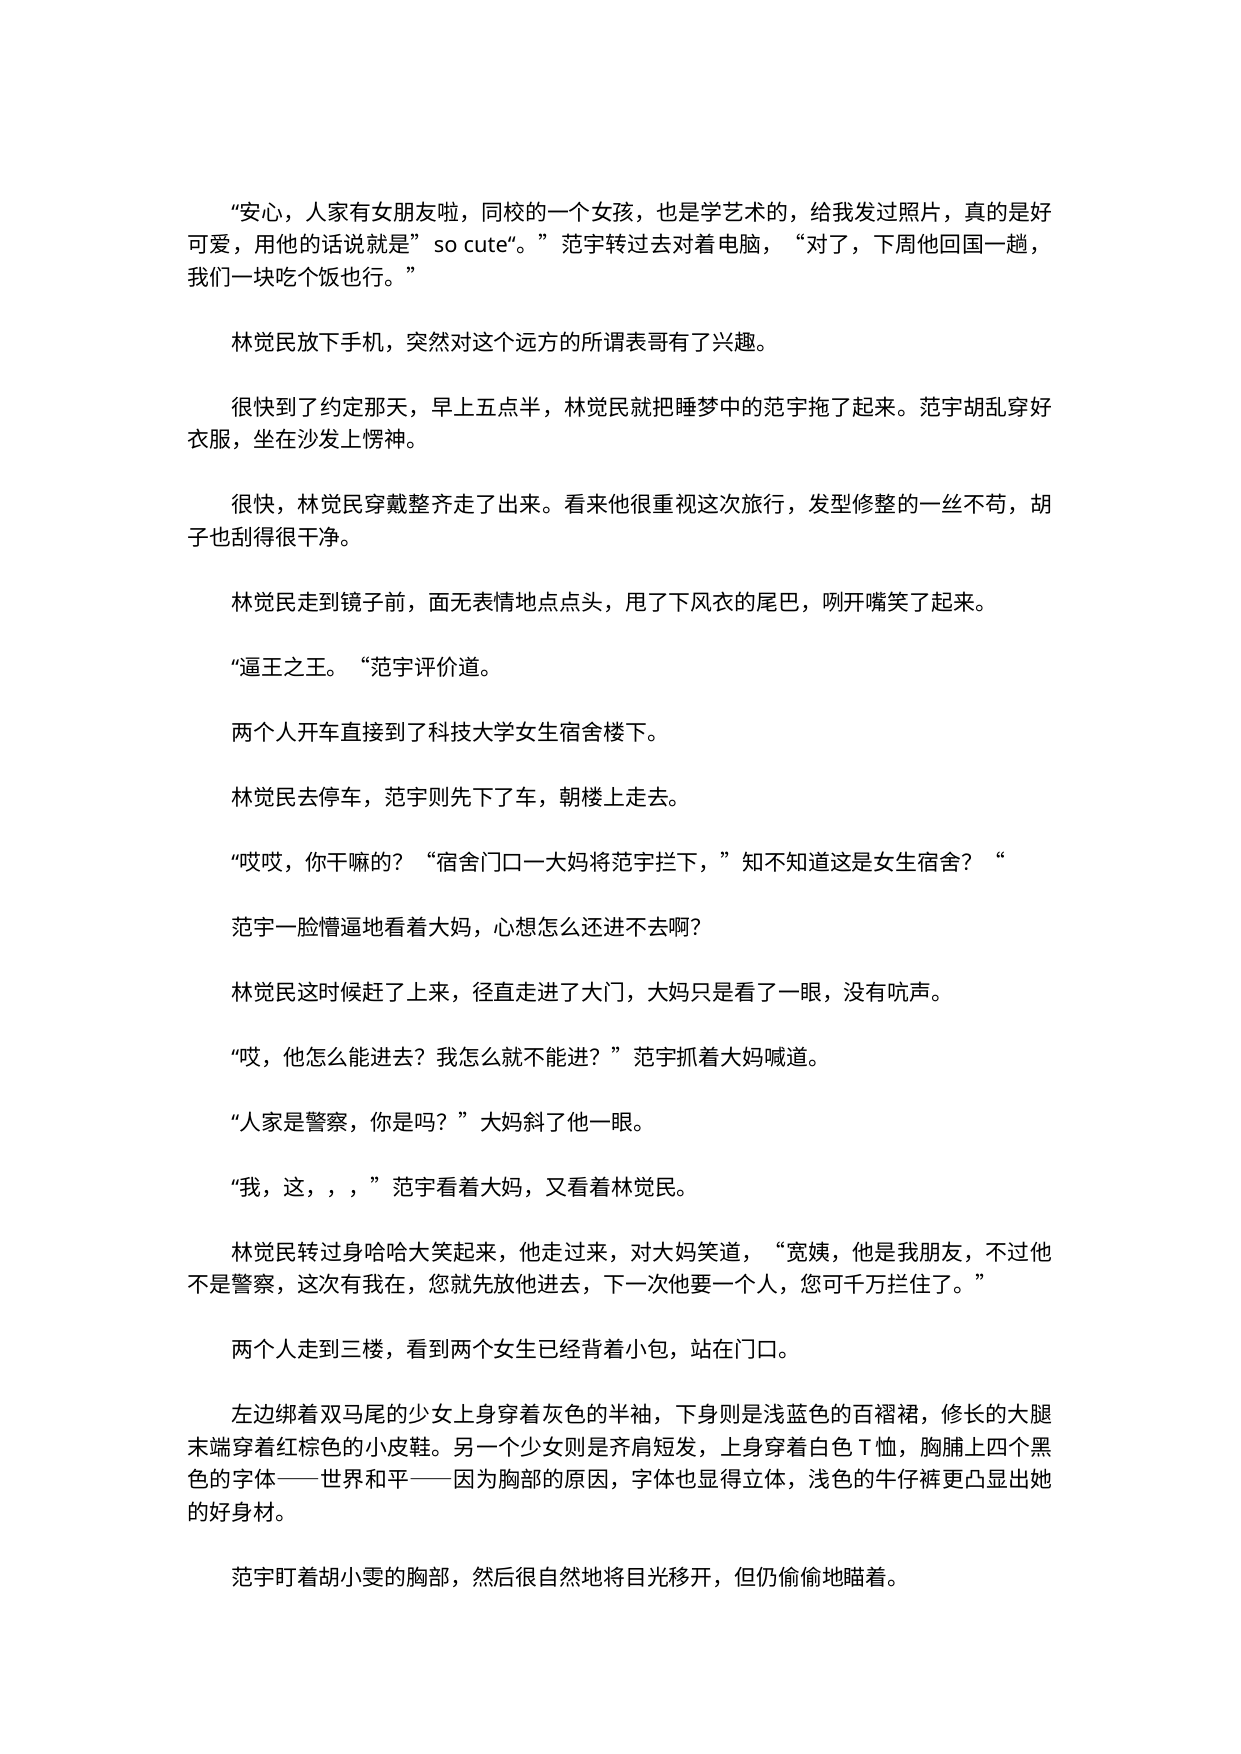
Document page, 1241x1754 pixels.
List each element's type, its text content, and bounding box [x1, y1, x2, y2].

text 林觉民走到镜子前，面无表情地点点头，甩了下风衣的尾巴，咧开嘴笑了起来。 [187, 584, 1053, 617]
text 范宇盯着胡小雯的胸部，然后很自然地将目光移开，但仍偷偷地瞄着。 [187, 1559, 1053, 1592]
text 很快，林觉民穿戴整齐走了出来。看来他很重视这次旅行，发型修整的一丝不苟，胡子也刮得很干净。 [187, 487, 1053, 552]
text 很快到了约定那天，早上五点半，林觉民就把睡梦中的范宇拖了起来。范宇胡乱穿好衣服，坐在沙发上愣神。 [187, 389, 1053, 454]
text 两个人走到三楼，看到两个女生已经背着小包，站在门口。 [187, 1332, 1053, 1364]
text 范宇一脸懵逼地看着大妈，心想怎么还进不去啊？ [187, 909, 1053, 942]
text 左边绑着双马尾的少女上身穿着灰色的半袖，下身则是浅蓝色的百褶裙，修长的大腿末端穿着红棕色的小皮鞋。另一个少女则是齐肩短发，上身穿着白色T恤，胸脯上四个黑色的字体——世界和平——因为胸部的原因，字体也显得立体，浅色的牛仔裤更凸显出她的好身材。 [187, 1397, 1053, 1527]
text 林觉民这时候赶了上来，径直走进了大门，大妈只是看了一眼，没有吭声。 [187, 974, 1053, 1007]
text “人家是警察，你是吗？”大妈斜了他一眼。 [187, 1104, 1053, 1137]
text “哎，他怎么能进去？我怎么就不能进？”范宇抓着大妈喊道。 [187, 1039, 1053, 1072]
text “逼王之王。“范宇评价道。 [187, 649, 1053, 682]
text “安心，人家有女朋友啦，同校的一个女孩，也是学艺术的，给我发过照片，真的是好可爱，用他的话说就是”so cute“。”范宇转过去对着电脑，“对了，下周他回国一趟，我们一块吃个饭也行。” [187, 194, 1053, 292]
text 林觉民去停车，范宇则先下了车，朝楼上走去。 [187, 779, 1053, 812]
text 林觉民转过身哈哈大笑起来，他走过来，对大妈笑道，“宽姨，他是我朋友，不过他不是警察，这次有我在，您就先放他进去，下一次他要一个人，您可千万拦住了。” [187, 1234, 1053, 1299]
text “我，这，，，”范宇看着大妈，又看着林觉民。 [187, 1169, 1053, 1202]
text “哎哎，你干嘛的？“宿舍门口一大妈将范宇拦下，”知不知道这是女生宿舍？“ [187, 844, 1053, 877]
text 两个人开车直接到了科技大学女生宿舍楼下。 [187, 714, 1053, 747]
text 林觉民放下手机，突然对这个远方的所谓表哥有了兴趣。 [187, 324, 1053, 357]
